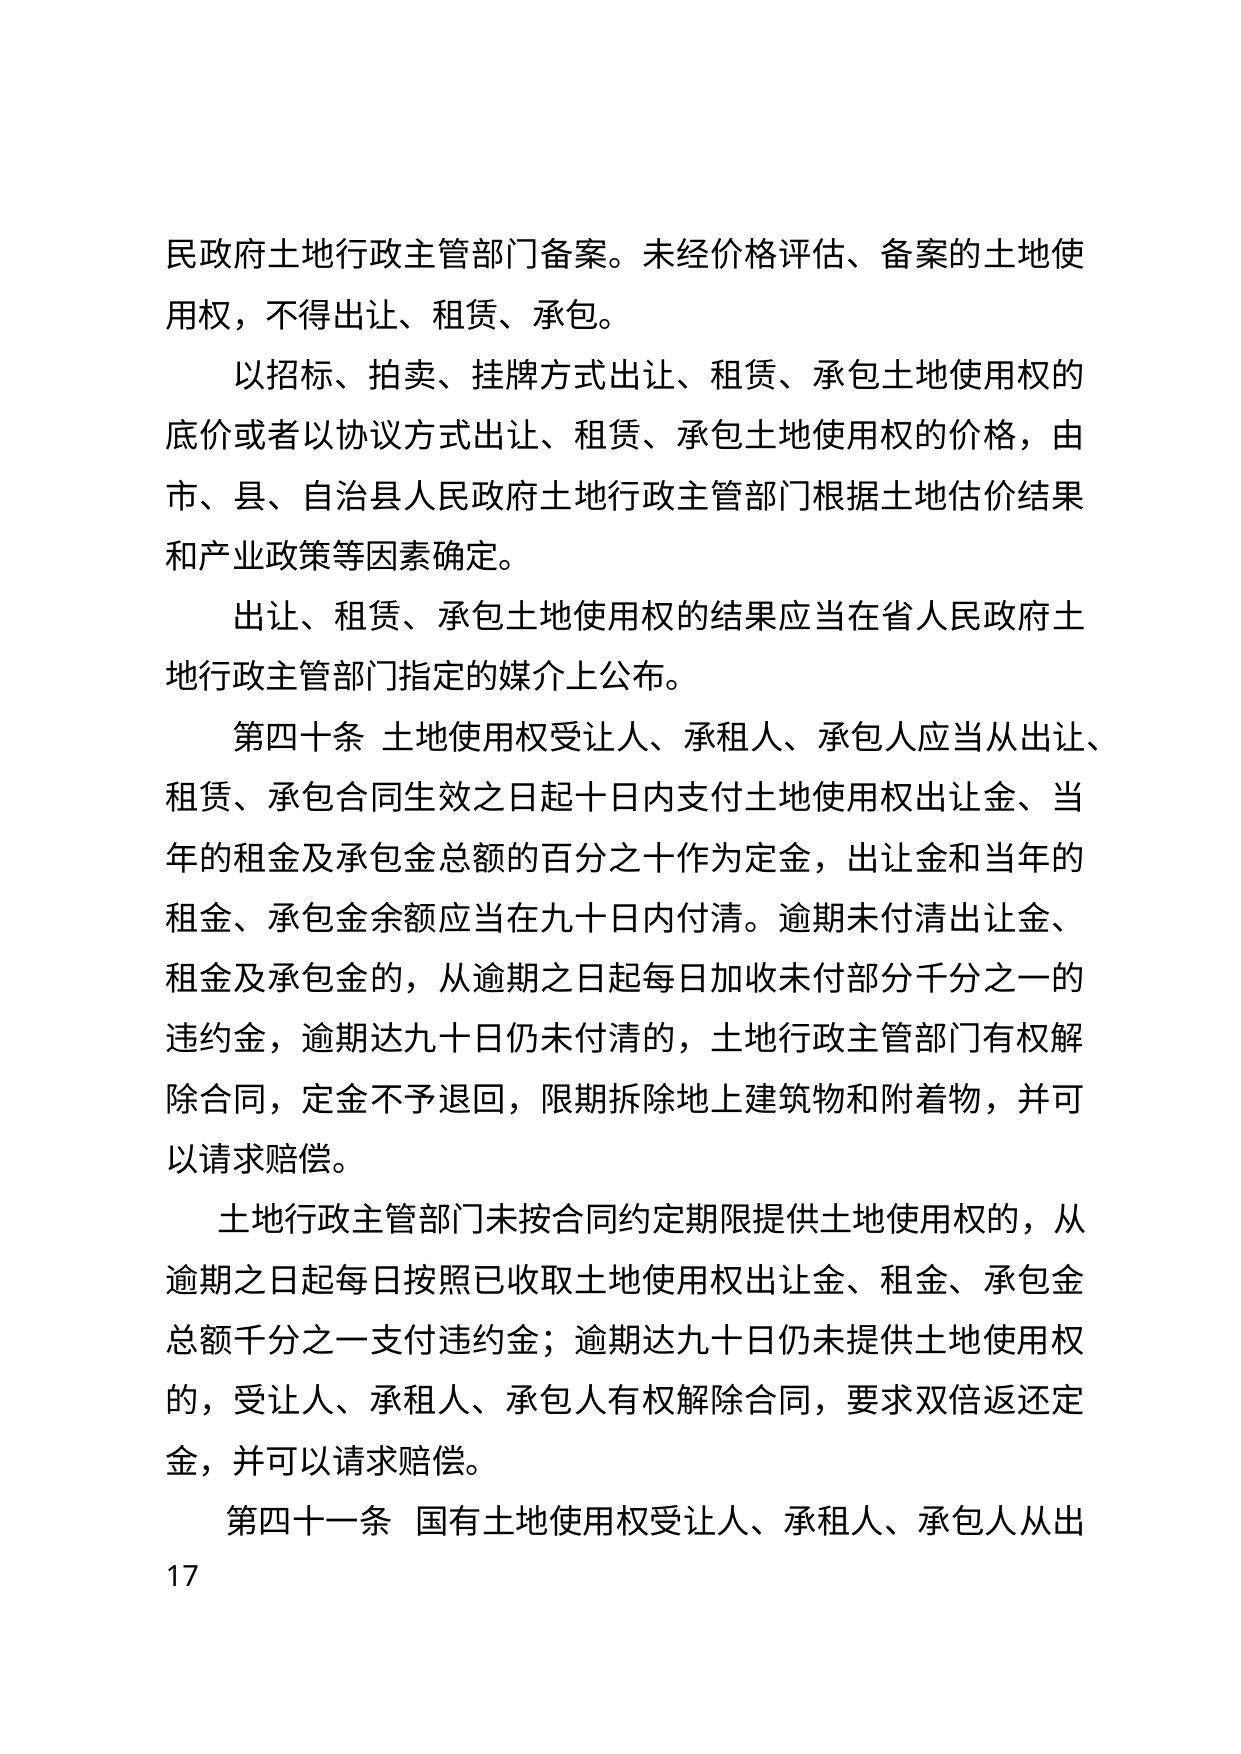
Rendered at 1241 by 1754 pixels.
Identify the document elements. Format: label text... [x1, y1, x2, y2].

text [165, 701, 1087, 1545]
text 出让、租赁、承包土地使用权的结果应当在省人民政府土地行政主管部门指定的媒介上公布。 [165, 580, 1087, 701]
text 以招标、拍卖、挂牌方式出让、租赁、承包土地使用权的底价或者以协议方式出让、租赁、承包土地使用权的价格，由市、县、自治县人民政府土地行政主管部门根据土地估价结果和产业政策等因素确定。 [165, 339, 1087, 580]
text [165, 218, 1087, 339]
